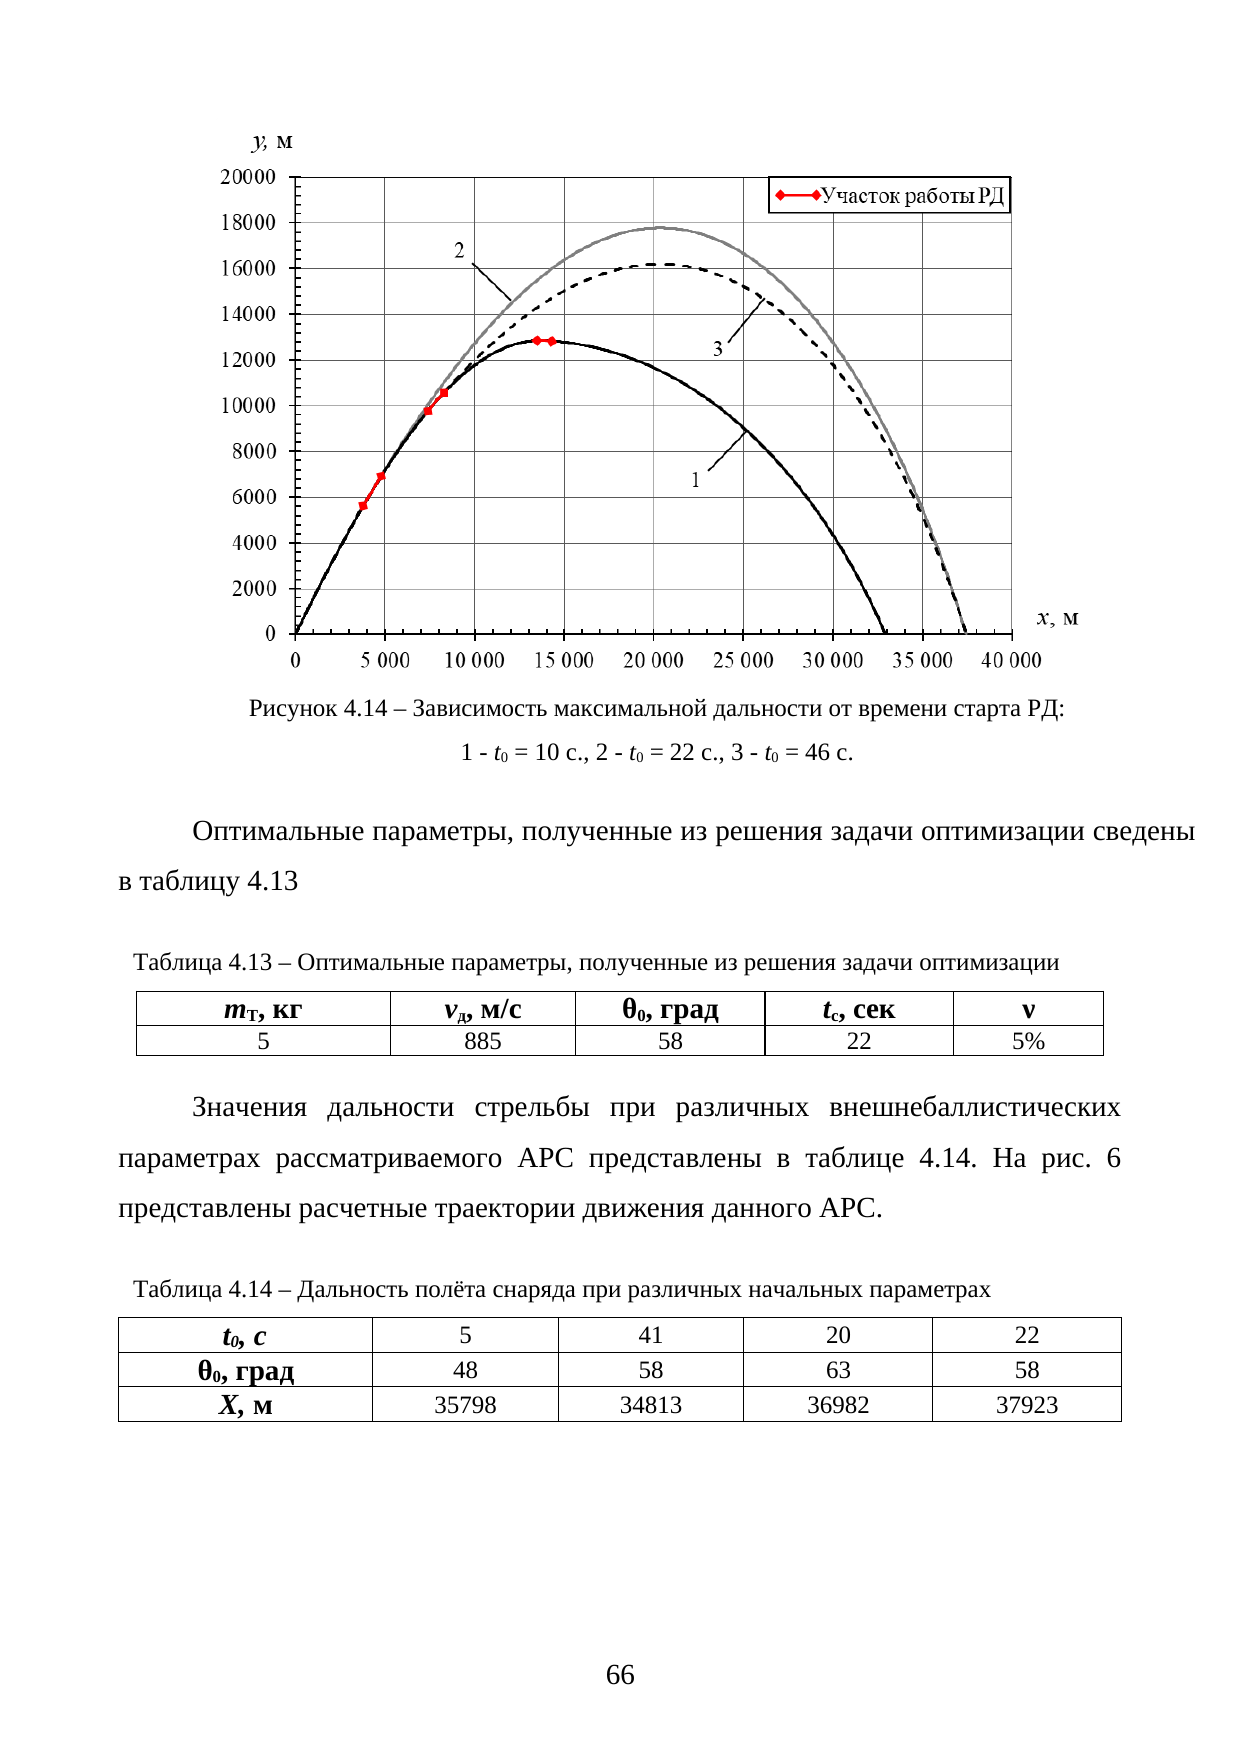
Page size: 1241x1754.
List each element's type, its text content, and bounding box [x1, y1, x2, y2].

table_cell 48 [373, 1353, 558, 1386]
text Оптимальные параметры, полученные из решения задачи оптимизации сведены в таблицу 4.13 [118, 813, 1196, 897]
table_header t0, c [119, 1318, 372, 1352]
text Таблица 4.13 – Оптимальные параметры, полученные из решения задачи оптимизации [118, 947, 1122, 976]
table_cell 5% [954, 1026, 1103, 1055]
table_header tс, сек [766, 992, 953, 1025]
table_header vд, м/с [391, 992, 575, 1025]
table_cell 58 [576, 1026, 764, 1055]
table_cell 63 [744, 1353, 932, 1386]
table_header 22 [933, 1318, 1121, 1352]
table_header mT, кг [137, 992, 390, 1025]
table_cell 37923 [933, 1387, 1121, 1421]
table_cell X, м [119, 1387, 372, 1421]
picture [216, 118, 1098, 694]
table_cell θ0, град [119, 1353, 372, 1386]
table_cell 5 [137, 1026, 390, 1055]
table_header 5 [373, 1318, 558, 1352]
text Значения дальности стрельбы при различных внешнебаллистических параметрах рассматриваемого АРС представлены в таблице 4.14. На рис. 6 представлены расчетные траектории движения данного АРС. [118, 1089, 1122, 1224]
table_cell 58 [559, 1353, 743, 1386]
table_header 20 [744, 1318, 932, 1352]
text Рисунок 4.14 – Зависимость максимальной дальности от времени старта РД: [118, 693, 1122, 722]
table_cell 34813 [559, 1387, 743, 1421]
table_cell 36982 [744, 1387, 932, 1421]
table_cell 22 [766, 1026, 953, 1055]
table_header 41 [559, 1318, 743, 1352]
table_header θ0, град [576, 992, 764, 1025]
table_cell 35798 [373, 1387, 558, 1421]
table_header ν [954, 992, 1103, 1025]
text 1 - t0 = 10 с., 2 - t0 = 22 с., 3 - t0 = 46 с. [118, 737, 1122, 765]
table_cell 885 [391, 1026, 575, 1055]
table_cell 58 [933, 1353, 1121, 1386]
text Таблица 4.14 – Дальность полёта снаряда при различных начальных параметрах [118, 1274, 1122, 1303]
